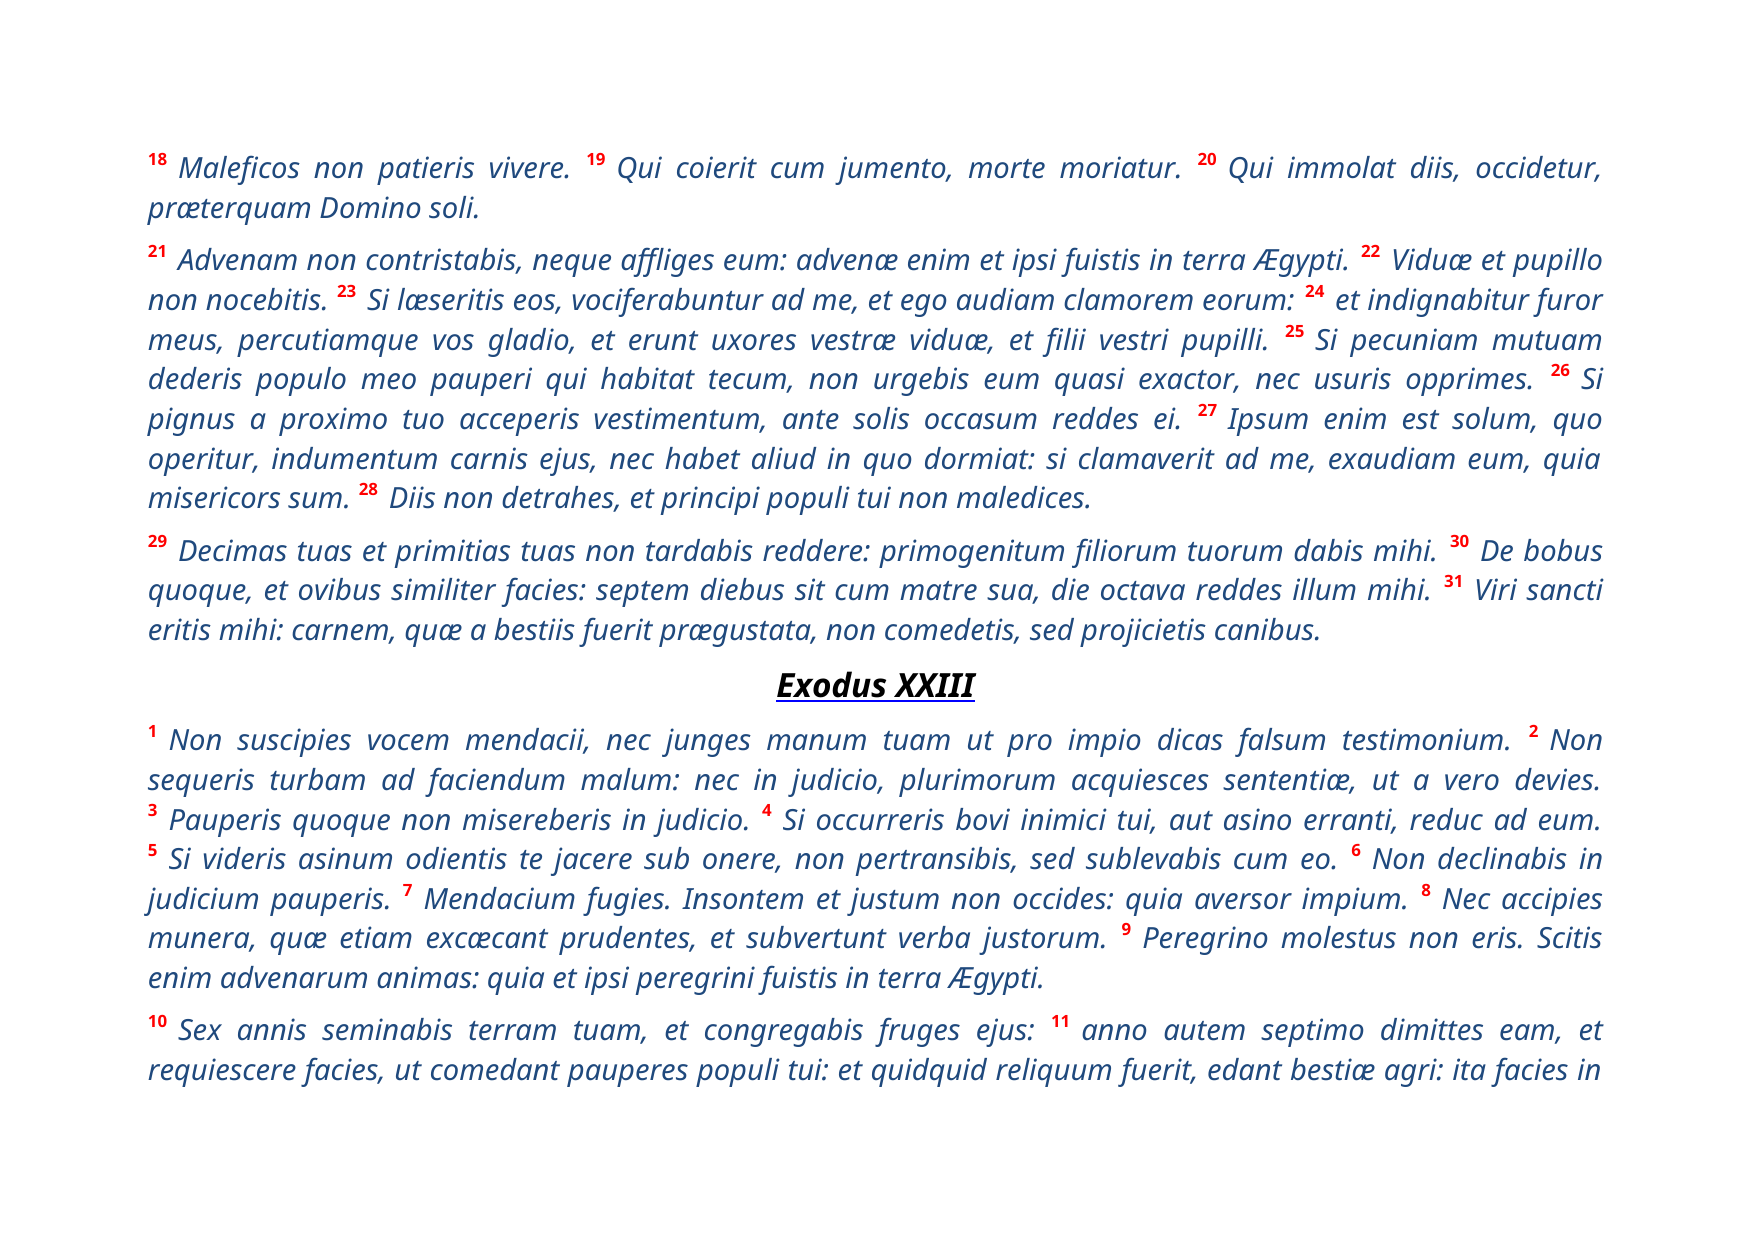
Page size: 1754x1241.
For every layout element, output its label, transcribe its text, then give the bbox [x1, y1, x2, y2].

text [148, 148, 1606, 227]
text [148, 1010, 1606, 1089]
text Exodus XXIII [148, 661, 1606, 707]
text 1 Non suscipies vocem mendacii, nec junges manum tuam ut pro impio dicas falsum testimonium. 2 Non sequeris turbam ad faciendum malum: nec in judicio, plurimorum acquiesces sententiæ, ut a vero devies. 3 Pauperis quoque non misereberis in judicio. 4 Si occurreris bovi inimici tui, aut asino erranti, reduc ad eum. 5 Si videris asinum odientis te jacere sub onere, non pertransibis, sed sublevabis cum eo. 6 Non declinabis in judicium pauperis. 7 Mendacium fugies. Insontem et justum non occides: quia aversor impium. 8 Nec accipies munera, quæ etiam excæcant prudentes, et subvertunt verba justorum. 9 Peregrino molestus non eris. Scitis enim advenarum animas: quia et ipsi peregrini fuistis in terra Ægypti. [148, 719, 1606, 997]
text 21 Advenam non contristabis, neque affliges eum: advenæ enim et ipsi fuistis in terra Ægypti. 22 Viduæ et pupillo non nocebitis. 23 Si læseritis eos, vociferabuntur ad me, et ego audiam clamorem eorum: 24 et indignabitur furor meus, percutiamque vos gladio, et erunt uxores vestræ viduæ, et filii vestri pupilli. 25 Si pecuniam mutuam dederis populo meo pauperi qui habitat tecum, non urgebis eum quasi exactor, nec usuris opprimes. 26 Si pignus a proximo tuo acceperis vestimentum, ante solis occasum reddes ei. 27 Ipsum enim est solum, quo operitur, indumentum carnis ejus, nec habet aliud in quo dormiat: si clamaverit ad me, exaudiam eum, quia misericors sum. 28 Diis non detrahes, et principi populi tui non maledices. [148, 239, 1606, 517]
text 29 Decimas tuas et primitias tuas non tardabis reddere: primogenitum filiorum tuorum dabis mihi. 30 De bobus quoque, et ovibus similiter facies: septem diebus sit cum matre sua, die octava reddes illum mihi. 31 Viri sancti eritis mihi: carnem, quæ a bestiis fuerit prægustata, non comedetis, sed projicietis canibus. [148, 530, 1606, 649]
